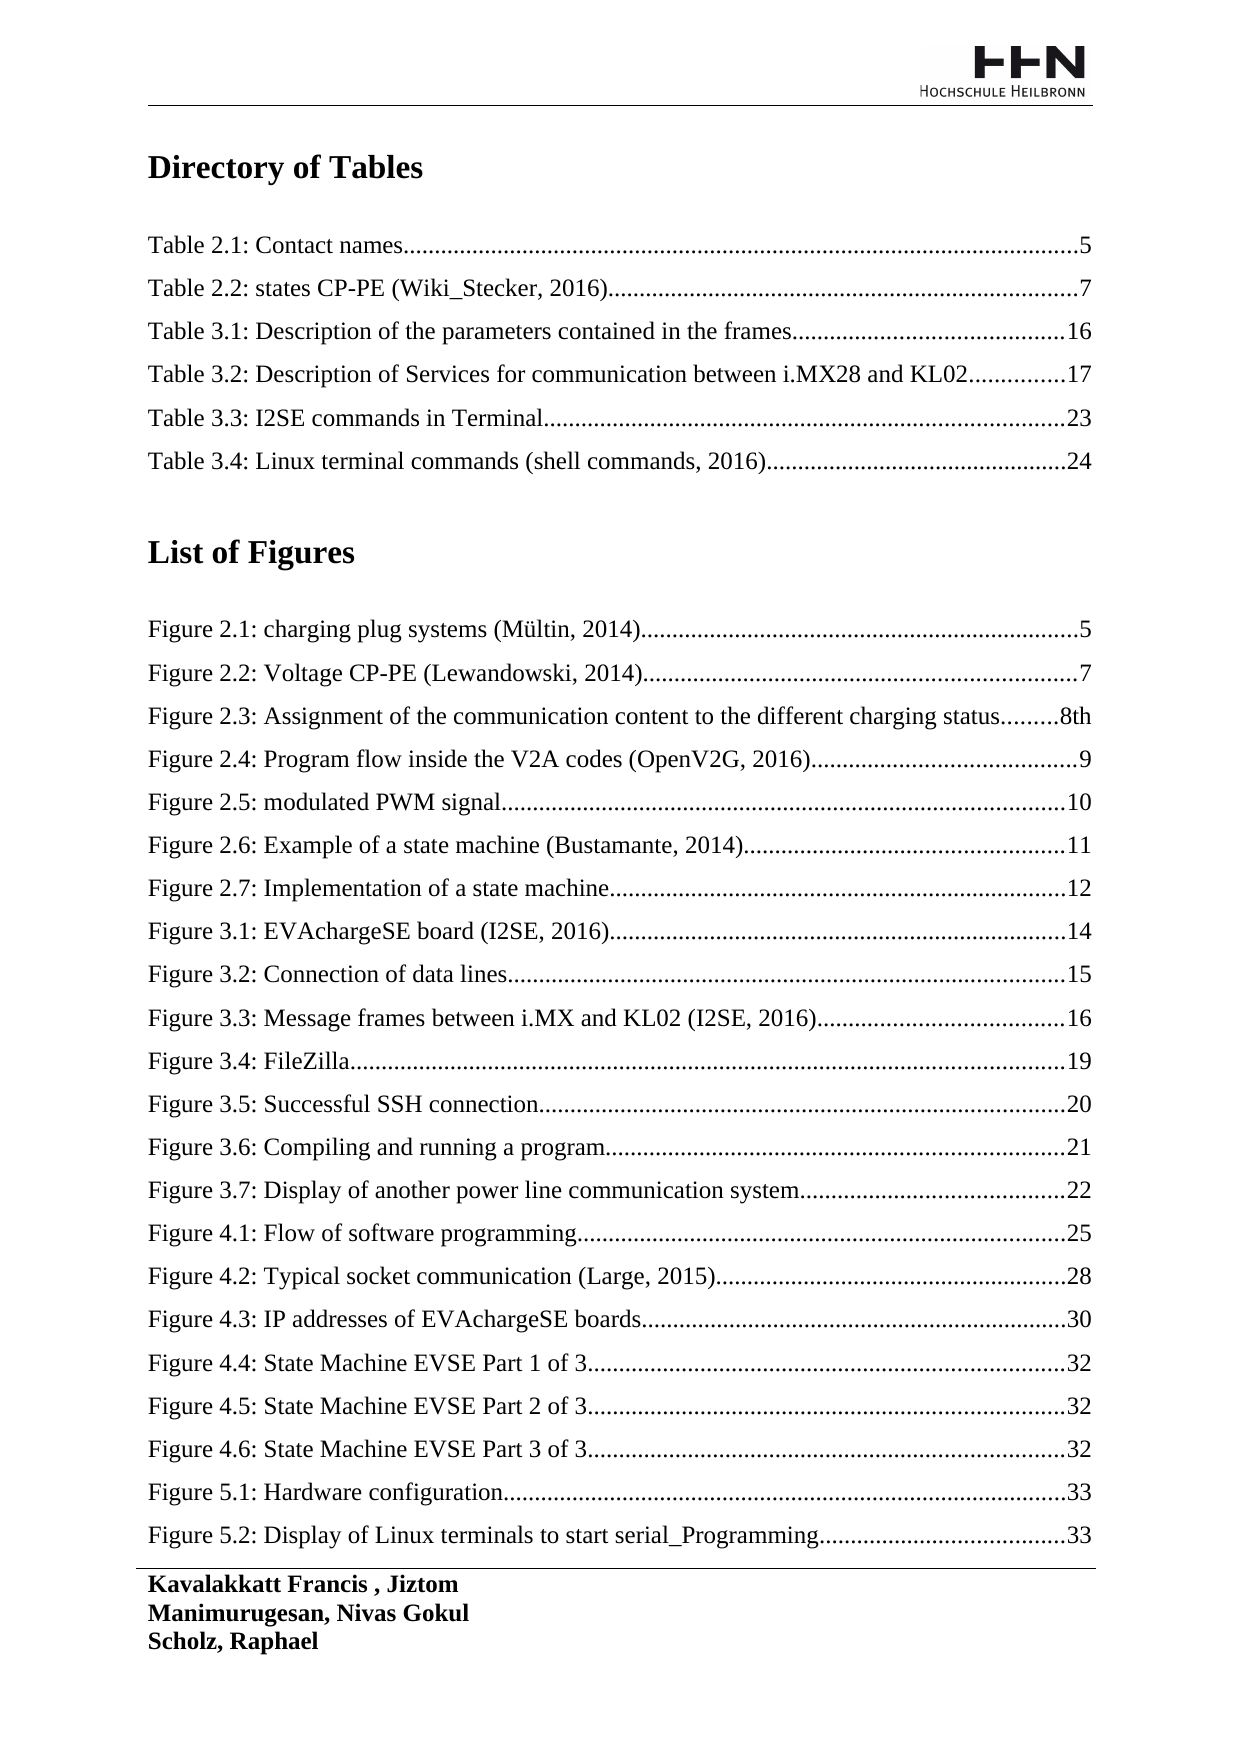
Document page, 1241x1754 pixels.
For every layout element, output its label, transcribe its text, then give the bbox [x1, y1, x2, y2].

text Figure 3.5: Successful SSH connection 20 [148, 1089, 1093, 1118]
text Figure 2.3: Assignment of the communication content to the different charging status 8th [148, 701, 1093, 729]
text Figure 2.5: modulated PWM signal 10 [148, 787, 1093, 816]
text Figure 4.1: Flow of software programming 25 [148, 1218, 1093, 1247]
text Table 2.1: Contact names 5 [148, 230, 1093, 259]
text Figure 3.7: Display of another power line communication system 22 [148, 1175, 1093, 1204]
text Table 3.4: Linux terminal commands (shell commands, 2016) 24 [148, 446, 1093, 474]
text Table 3.3: I2SE commands in Terminal 23 [148, 403, 1093, 431]
text Figure 3.2: Connection of data lines 15 [148, 959, 1093, 988]
text Figure 3.1: EVAchargeSE board (I2SE, 2016) 14 [148, 916, 1093, 945]
text Figure 5.2: Display of Linux terminals to start serial_Programming 33 [148, 1520, 1093, 1549]
text Figure 3.4: FileZilla 19 [148, 1046, 1093, 1074]
text Figure 3.6: Compiling and running a program 21 [148, 1132, 1093, 1161]
text Figure 4.6: State Machine EVSE Part 3 of 3 32 [148, 1434, 1093, 1463]
subtitle Directory of Tables [148, 148, 1093, 186]
text Table 3.2: Description of Services for communication between i.MX28 and KL02 17 [148, 359, 1093, 388]
text Figure 2.6: Example of a state machine (Bustamante, 2014) 11 [148, 830, 1093, 859]
text Table 3.1: Description of the parameters contained in the frames 16 [148, 316, 1093, 345]
text Figure 4.3: IP addresses of EVAchargeSE boards 30 [148, 1304, 1093, 1333]
text Figure 2.4: Program flow inside the V2A codes (OpenV2G, 2016) 9 [148, 744, 1093, 773]
text Figure 4.4: State Machine EVSE Part 1 of 3 32 [148, 1348, 1093, 1376]
text Figure 2.1: charging plug systems (Mültin, 2014) 5 [148, 614, 1093, 643]
text Figure 5.1: Hardware configuration 33 [148, 1477, 1093, 1506]
text Figure 2.2: Voltage CP-PE (Lewandowski, 2014) 7 [148, 658, 1093, 686]
text Figure 4.5: State Machine EVSE Part 2 of 3 32 [148, 1391, 1093, 1419]
text Figure 3.3: Message frames between i.MX and KL02 (I2SE, 2016) 16 [148, 1003, 1093, 1031]
picture [920, 46, 1091, 102]
text Table 2.2: states CP-PE (Wiki_Stecker, 2016) 7 [148, 273, 1093, 302]
text Figure 4.2: Typical socket communication (Large, 2015) 28 [148, 1261, 1093, 1290]
text Figure 2.7: Implementation of a state machine 12 [148, 873, 1093, 902]
subtitle List of Figures [148, 532, 1093, 570]
